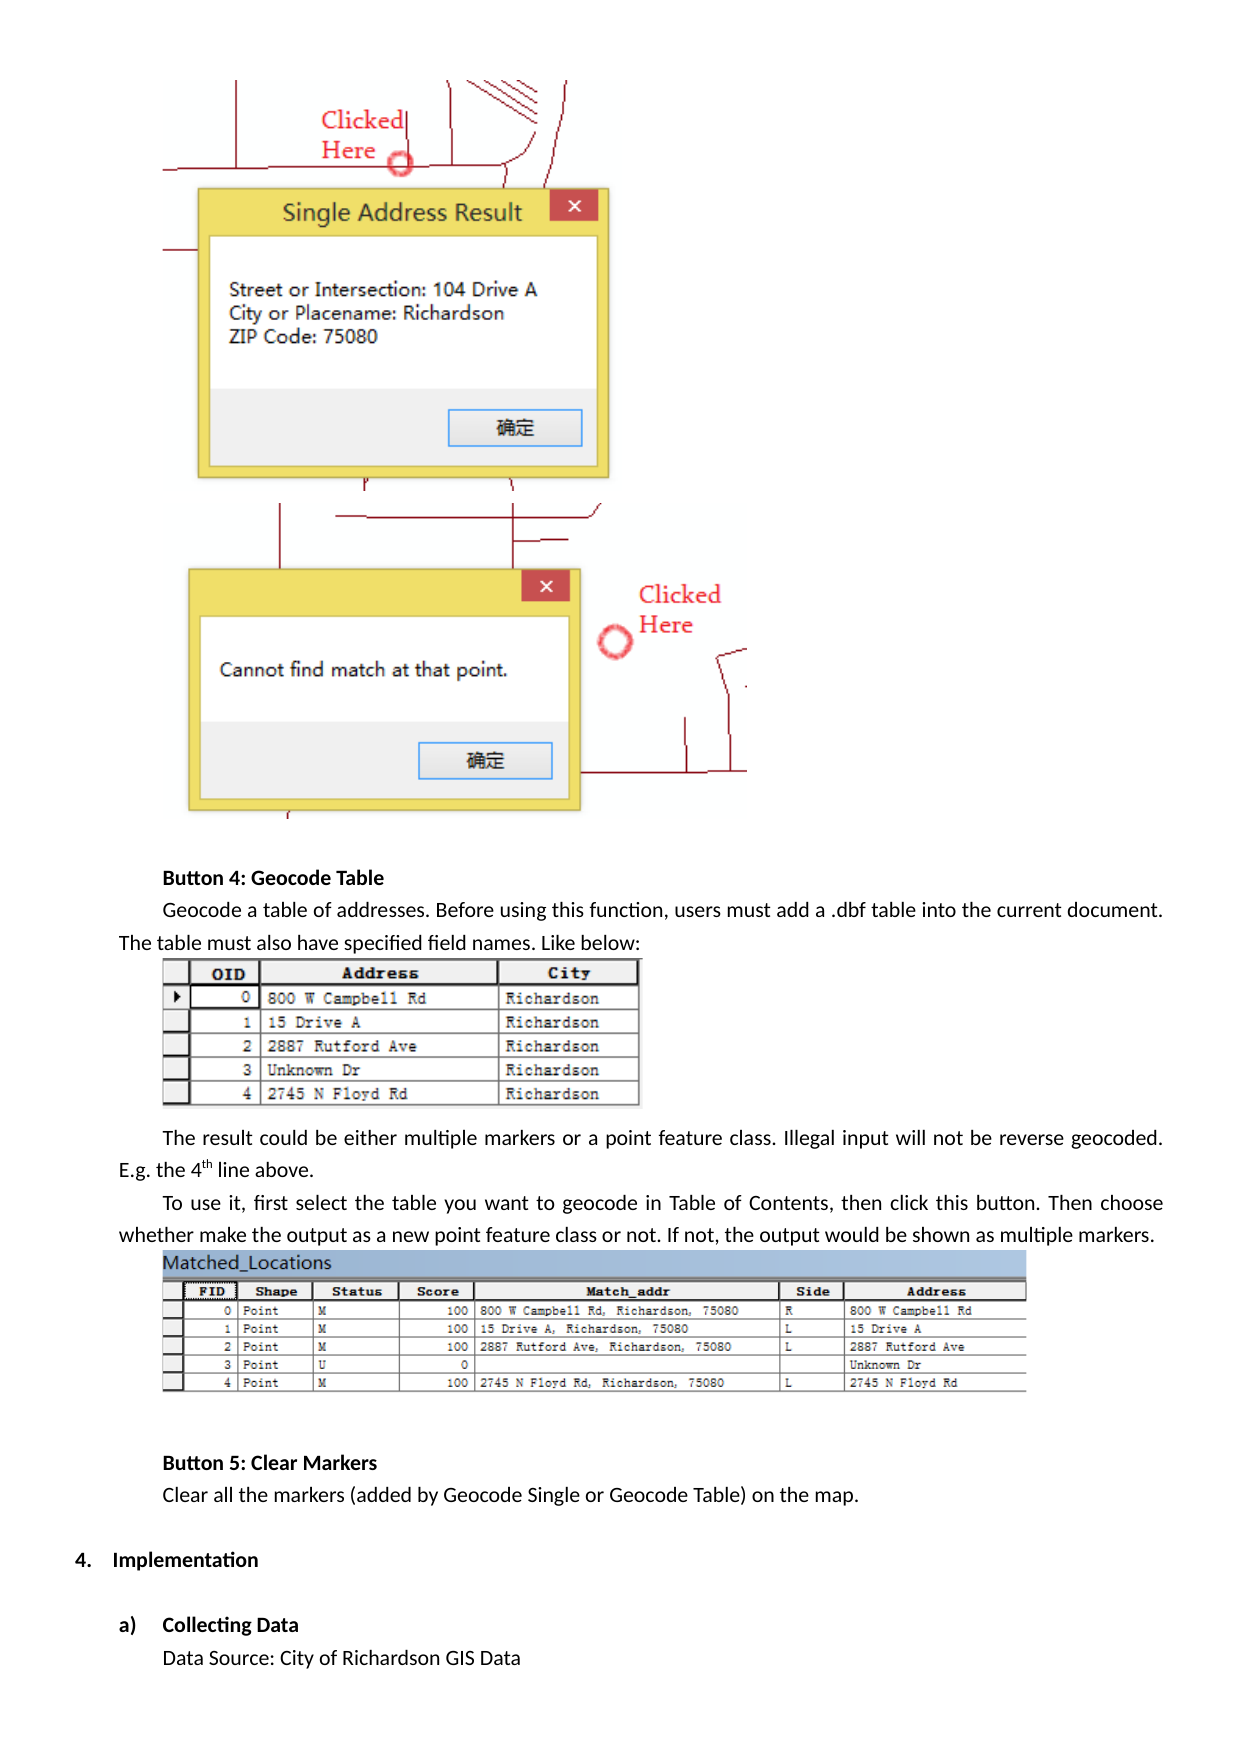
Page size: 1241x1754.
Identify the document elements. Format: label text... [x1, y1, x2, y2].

picture [162, 958, 643, 1109]
picture [162, 503, 747, 819]
text The result could be either multiple markers or a point feature class. Illegal input will not be reverse geocoded. E.g. the 4th line above. [119, 1121, 1165, 1186]
text Geocode a table of addresses. Before using this function, users must add a .dbf table into the current document. The table must also have specified field names. Like below: [119, 893, 1165, 958]
list Data Source: City of Richardson GIS Data [162, 1641, 1165, 1673]
text Clear all the markers (added by Geocode Single or Geocode Table) on the map. [75, 1478, 1165, 1511]
text To use it, first select the table you want to geocode in Table of Contents, then click this button. Then choose whether make the output as a new point feature class or not. If not, the output would be shown as multiple markers. [119, 1186, 1165, 1251]
text Button 4: Geocode Table [119, 861, 1165, 893]
picture [162, 1250, 1027, 1393]
list Collecting Data [119, 1608, 1165, 1641]
text Button 5: Clear Markers [119, 1446, 1165, 1478]
list Implementation [75, 1543, 1165, 1576]
picture [162, 80, 622, 491]
